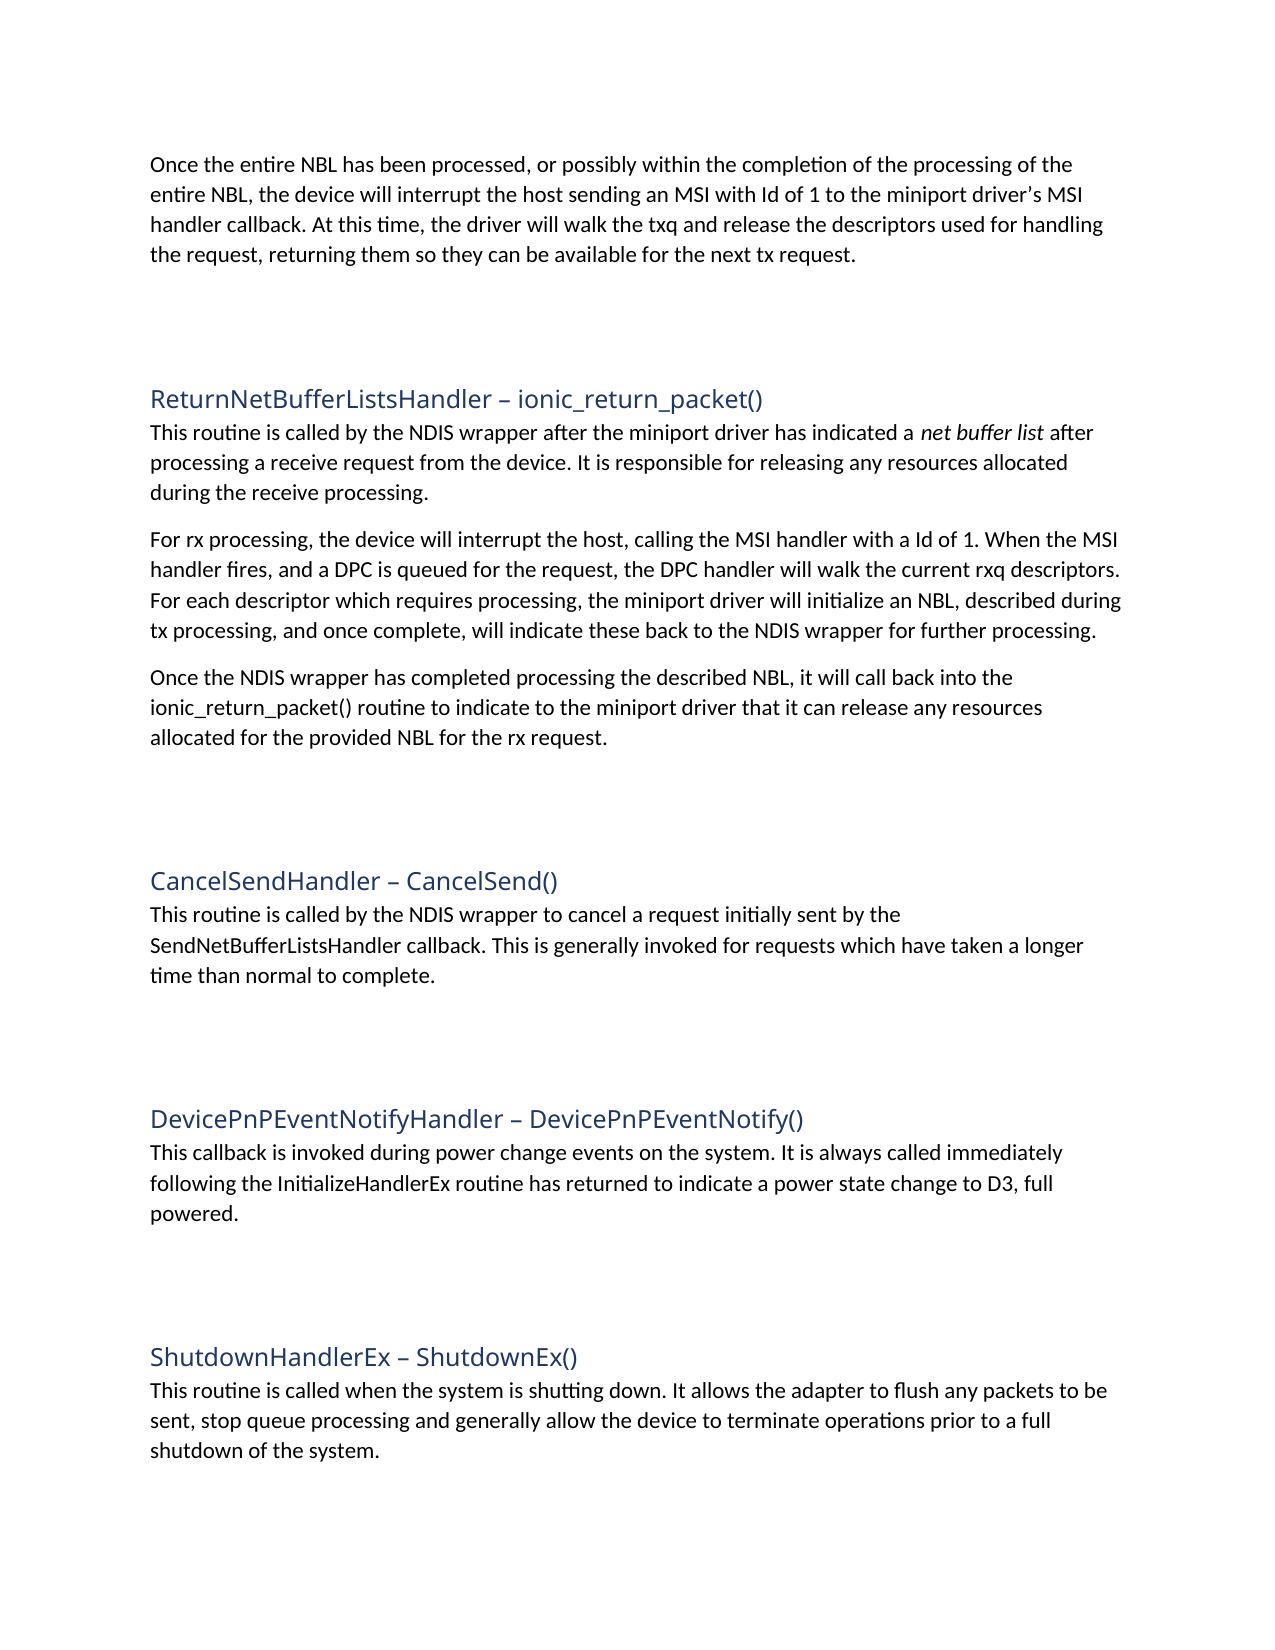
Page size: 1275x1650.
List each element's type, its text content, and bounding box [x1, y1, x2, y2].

text This callback is invoked during power change events on the system. It is always called immediately following the InitializeHandlerEx routine has returned to indicate a power state change to D3, full powered. [150, 1138, 1125, 1227]
text Once the NDIS wrapper has completed processing the described NBL, it will call back into the ionic_return_packet() routine to indicate to the miniport driver that it can release any resources allocated for the provided NBL for the rx request. [150, 663, 1125, 751]
text For rx processing, the device will interrupt the host, calling the MSI handler with a Id of 1. When the MSI handler fires, and a DPC is queued for the request, the DPC handler will walk the current rxq descriptors. For each descriptor which requires processing, the miniport driver will initialize an NBL, described during tx processing, and once complete, will indicate these back to the NDIS wrapper for further processing. [150, 525, 1125, 644]
text This routine is called by the NDIS wrapper after the miniport driver has indicated a net buffer list after processing a receive request from the device. It is responsible for releasing any resources allocated during the receive processing. [150, 418, 1125, 506]
text This routine is called by the NDIS wrapper to cancel a request initially sent by the SendNetBufferListsHandler callback. This is generally invoked for requests which have taken a longer time than normal to complete. [150, 901, 1125, 989]
text This routine is called when the system is shutting down. It allows the adapter to flush any packets to be sent, stop queue processing and generally allow the device to terminate operations prior to a full shutdown of the system. [150, 1376, 1125, 1465]
subtitle ShutdownHandlerEx – ShutdownEx() [150, 1339, 1125, 1373]
subtitle CancelSendHandler – CancelSend() [150, 864, 1125, 898]
subtitle DevicePnPEventNotifyHandler – DevicePnPEventNotify() [150, 1102, 1125, 1136]
subtitle ReturnNetBufferListsHandler – ionic_return_packet() [150, 381, 1125, 415]
text Once the entire NBL has been processed, or possibly within the completion of the processing of the entire NBL, the device will interrupt the host sending an MSI with Id of 1 to the miniport driver’s MSI handler callback. At this time, the driver will walk the txq and release the descriptors used for handling the request, returning them so they can be available for the next tx request. [150, 150, 1125, 269]
